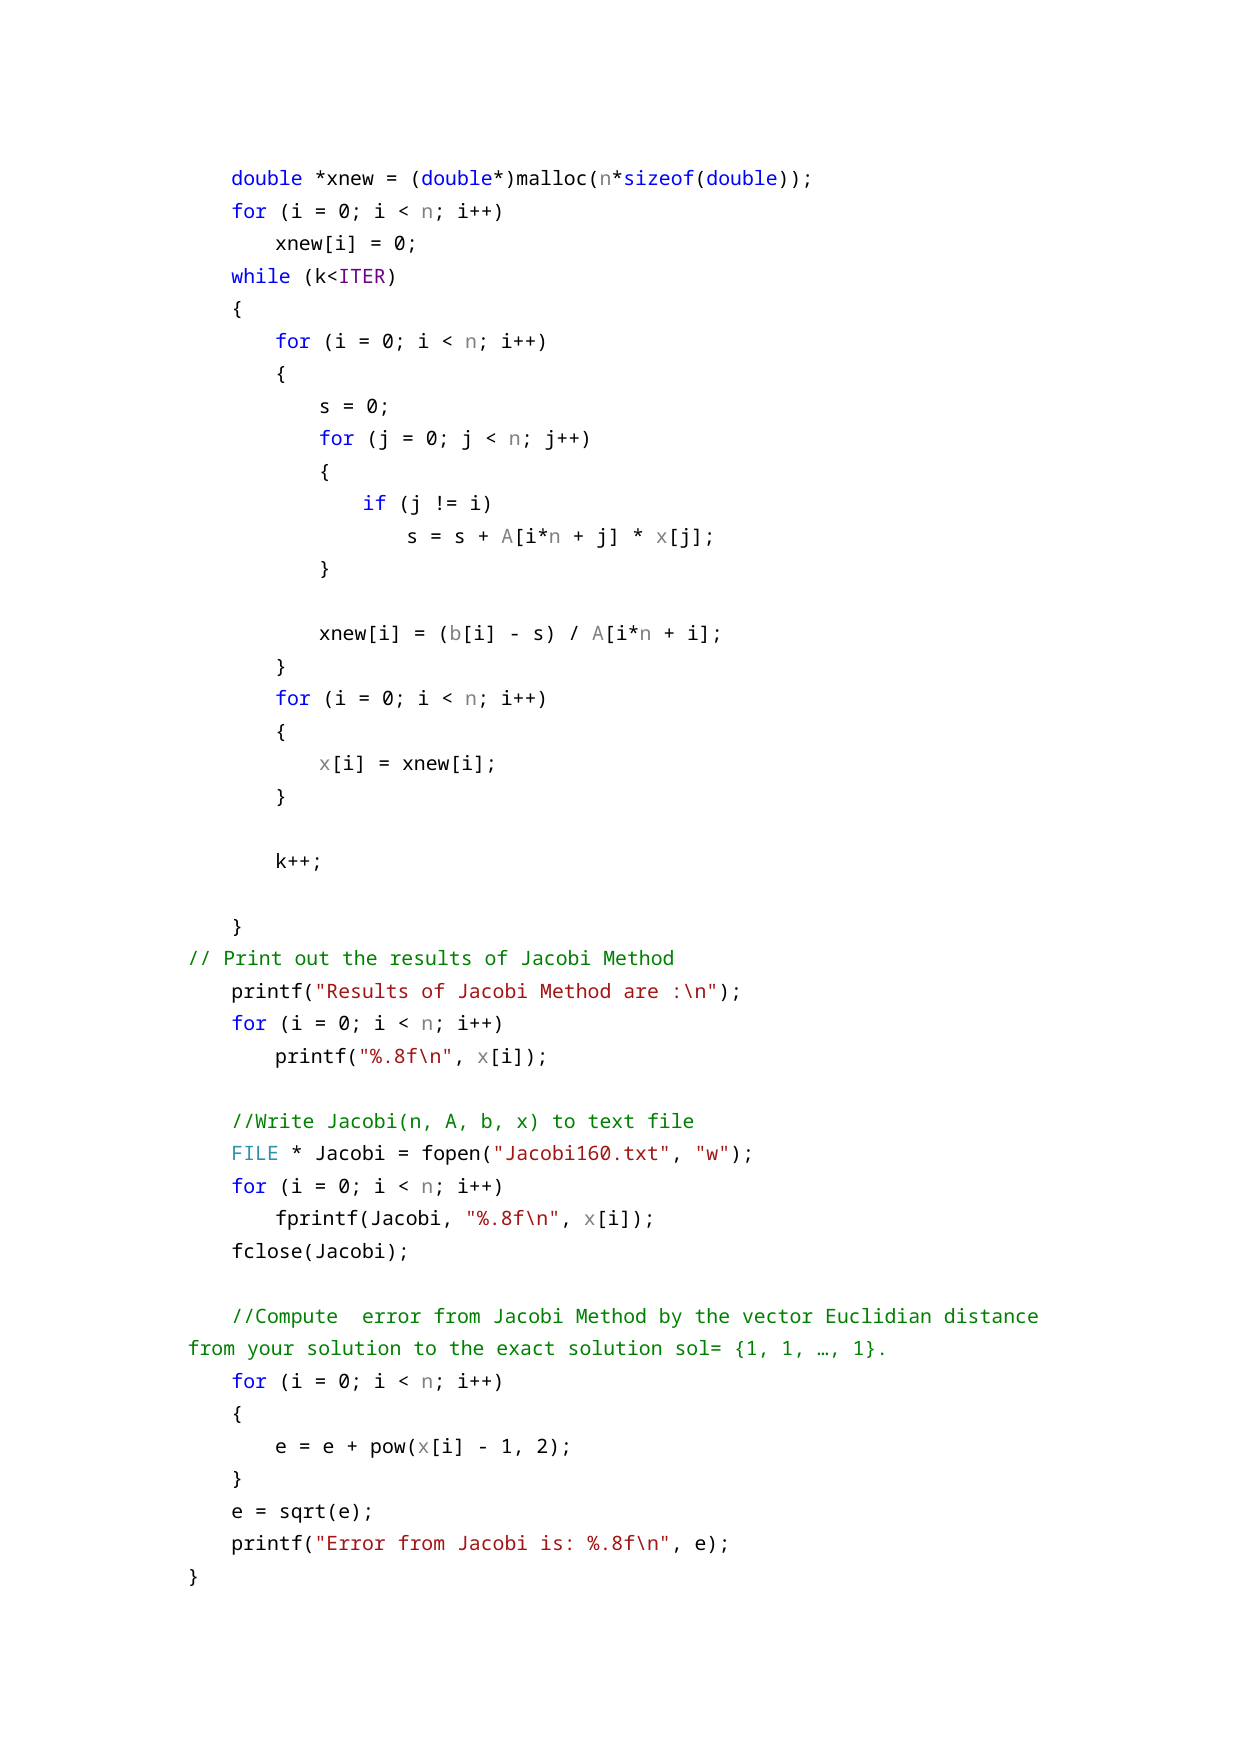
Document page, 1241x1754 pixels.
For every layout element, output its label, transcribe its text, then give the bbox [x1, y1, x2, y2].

text } [187, 649, 1053, 682]
text double *xnew = (double*)malloc(n*sizeof(double)); [187, 162, 1053, 194]
text { [187, 454, 1053, 487]
text for (j = 0; j < n; j++) [187, 422, 1053, 454]
text } [187, 552, 1053, 584]
text } [187, 1462, 1053, 1494]
text for (i = 0; i < n; i++) [187, 682, 1053, 714]
text printf("Results of Jacobi Method are :\n"); [187, 974, 1053, 1007]
text { [187, 357, 1053, 389]
text //Write Jacobi(n, A, b, x) to text file [187, 1104, 1053, 1137]
text } [187, 1559, 1053, 1592]
text if (j != i) [187, 487, 1053, 519]
text for (i = 0; i < n; i++) [187, 324, 1053, 357]
text } [187, 909, 1053, 942]
text //Compute error from Jacobi Method by the vector Euclidian distance from your solution to the exact solution sol= {1, 1, …, 1}. [187, 1299, 1053, 1364]
text FILE * Jacobi = fopen("Jacobi160.txt", "w"); [187, 1137, 1053, 1169]
text xnew[i] = (b[i] - s) / A[i*n + i]; [187, 617, 1053, 649]
text fprintf(Jacobi, "%.8f\n", x[i]); [187, 1202, 1053, 1234]
text { [187, 292, 1053, 324]
text k++; [187, 844, 1053, 877]
text printf("Error from Jacobi is: %.8f\n", e); [187, 1527, 1053, 1559]
text while (k<ITER) [187, 259, 1053, 292]
text { [187, 1397, 1053, 1429]
text e = e + pow(x[i] - 1, 2); [187, 1429, 1053, 1462]
text } [187, 779, 1053, 812]
text for (i = 0; i < n; i++) [187, 1007, 1053, 1039]
text fclose(Jacobi); [187, 1234, 1053, 1267]
text xnew[i] = 0; [187, 227, 1053, 259]
text printf("%.8f\n", x[i]); [187, 1039, 1053, 1072]
text // Print out the results of Jacobi Method [187, 942, 1053, 974]
text for (i = 0; i < n; i++) [187, 1169, 1053, 1202]
text { [187, 714, 1053, 747]
text s = s + A[i*n + j] * x[j]; [187, 519, 1053, 552]
text for (i = 0; i < n; i++) [187, 194, 1053, 227]
text x[i] = xnew[i]; [187, 747, 1053, 779]
text for (i = 0; i < n; i++) [187, 1364, 1053, 1397]
text e = sqrt(e); [187, 1494, 1053, 1527]
text s = 0; [187, 389, 1053, 422]
